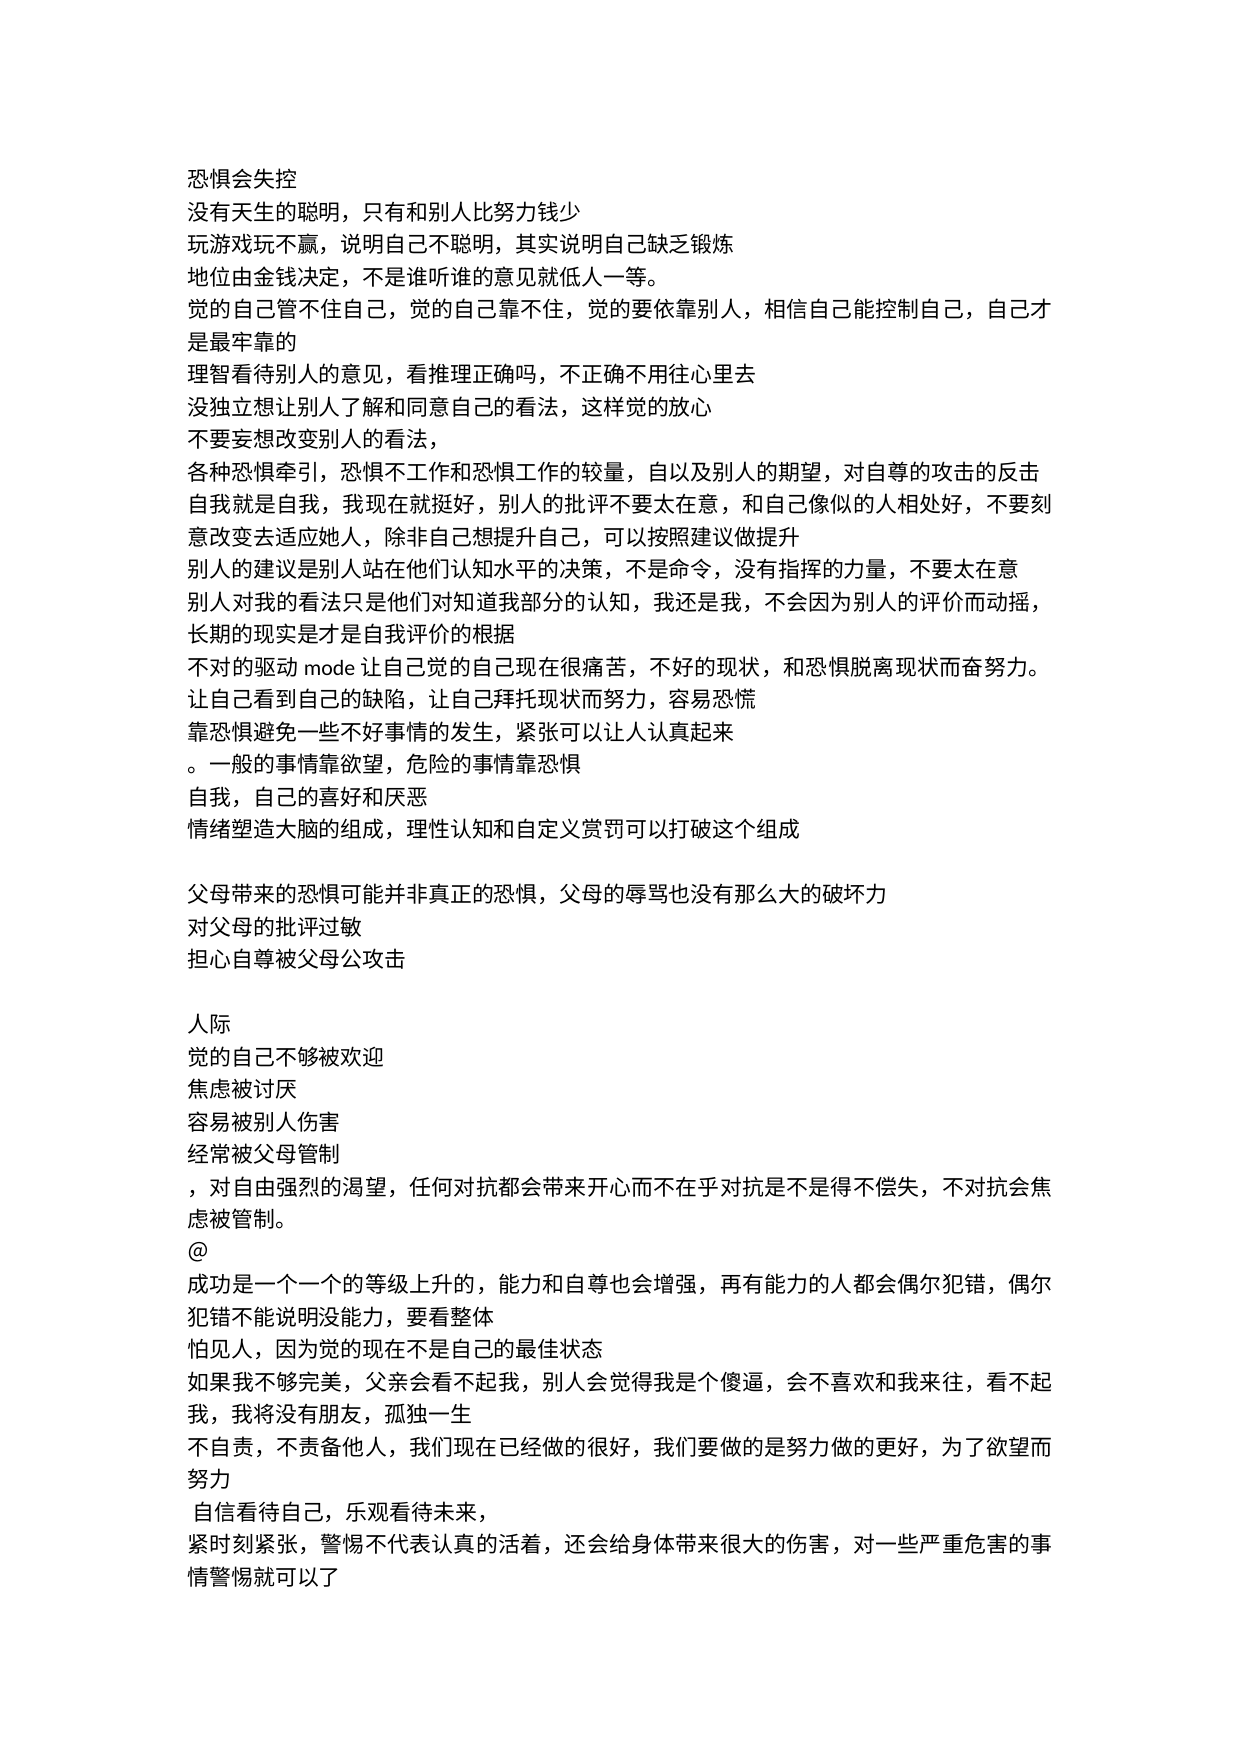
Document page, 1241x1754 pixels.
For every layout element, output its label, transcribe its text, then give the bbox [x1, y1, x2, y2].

text 自我，自己的喜好和厌恶 [187, 779, 1053, 812]
text 成功是一个一个的等级上升的，能力和自尊也会增强，再有能力的人都会偶尔犯错，偶尔犯错不能说明没能力，要看整体 [187, 1267, 1053, 1332]
text 焦虑被讨厌 [187, 1072, 1053, 1104]
text 觉的自己管不住自己，觉的自己靠不住，觉的要依靠别人，相信自己能控制自己，自己才是最牢靠的 [187, 292, 1053, 357]
text 自我就是自我，我现在就挺好，别人的批评不要太在意，和自己像似的人相处好，不要刻意改变去适应她人，除非自己想提升自己，可以按照建议做提升 [187, 487, 1053, 552]
text 不自责，不责备他人，我们现在已经做的很好，我们要做的是努力做的更好，为了欲望而努力 [187, 1429, 1053, 1494]
text 情绪塑造大脑的组成，理性认知和自定义赏罚可以打破这个组成 [187, 812, 1053, 844]
text 靠恐惧避免一些不好事情的发生，紧张可以让人认真起来 [187, 714, 1053, 747]
text 经常被父母管制 [187, 1137, 1053, 1169]
text 父母带来的恐惧可能并非真正的恐惧，父母的辱骂也没有那么大的破坏力 [187, 877, 1053, 909]
text 理智看待别人的意见，看推理正确吗，不正确不用往心里去 [187, 357, 1053, 389]
text 如果我不够完美，父亲会看不起我，别人会觉得我是个傻逼，会不喜欢和我来往，看不起我，我将没有朋友，孤独一生 [187, 1364, 1053, 1429]
text 。一般的事情靠欲望，危险的事情靠恐惧 [187, 747, 1053, 779]
text 地位由金钱决定，不是谁听谁的意见就低人一等。 [187, 259, 1053, 292]
text 恐惧会失控 [187, 162, 1053, 194]
text 对父母的批评过敏 [187, 909, 1053, 942]
text 容易被别人伤害 [187, 1104, 1053, 1137]
text 人际 [187, 1007, 1053, 1039]
text 不对的驱动mode让自己觉的自己现在很痛苦，不好的现状，和恐惧脱离现状而奋努力。让自己看到自己的缺陷，让自己拜托现状而努力，容易恐慌 [187, 649, 1053, 714]
text 没有天生的聪明，只有和别人比努力钱少 [187, 194, 1053, 227]
text 玩游戏玩不赢，说明自己不聪明，其实说明自己缺乏锻炼 [187, 227, 1053, 259]
text 各种恐惧牵引，恐惧不工作和恐惧工作的较量，自以及别人的期望，对自尊的攻击的反击 [187, 454, 1053, 487]
text 怕见人，因为觉的现在不是自己的最佳状态 [187, 1332, 1053, 1364]
text ，对自由强烈的渴望，任何对抗都会带来开心而不在乎对抗是不是得不偿失，不对抗会焦虑被管制。 [187, 1169, 1053, 1234]
text 不要妄想改变别人的看法， [187, 422, 1053, 454]
text 紧时刻紧张，警惕不代表认真的活着，还会给身体带来很大的伤害，对一些严重危害的事情警惕就可以了 [187, 1527, 1053, 1592]
text 担心自尊被父母公攻击 [187, 942, 1053, 974]
text 别人的建议是别人站在他们认知水平的决策，不是命令，没有指挥的力量，不要太在意 [187, 552, 1053, 584]
text ＠ [187, 1234, 1053, 1267]
text 没独立想让别人了解和同意自己的看法，这样觉的放心 [187, 389, 1053, 422]
text 自信看待自己，乐观看待未来， [187, 1494, 1053, 1527]
text 别人对我的看法只是他们对知道我部分的认知，我还是我，不会因为别人的评价而动摇，长期的现实是才是自我评价的根据 [187, 584, 1053, 649]
text 觉的自己不够被欢迎 [187, 1039, 1053, 1072]
